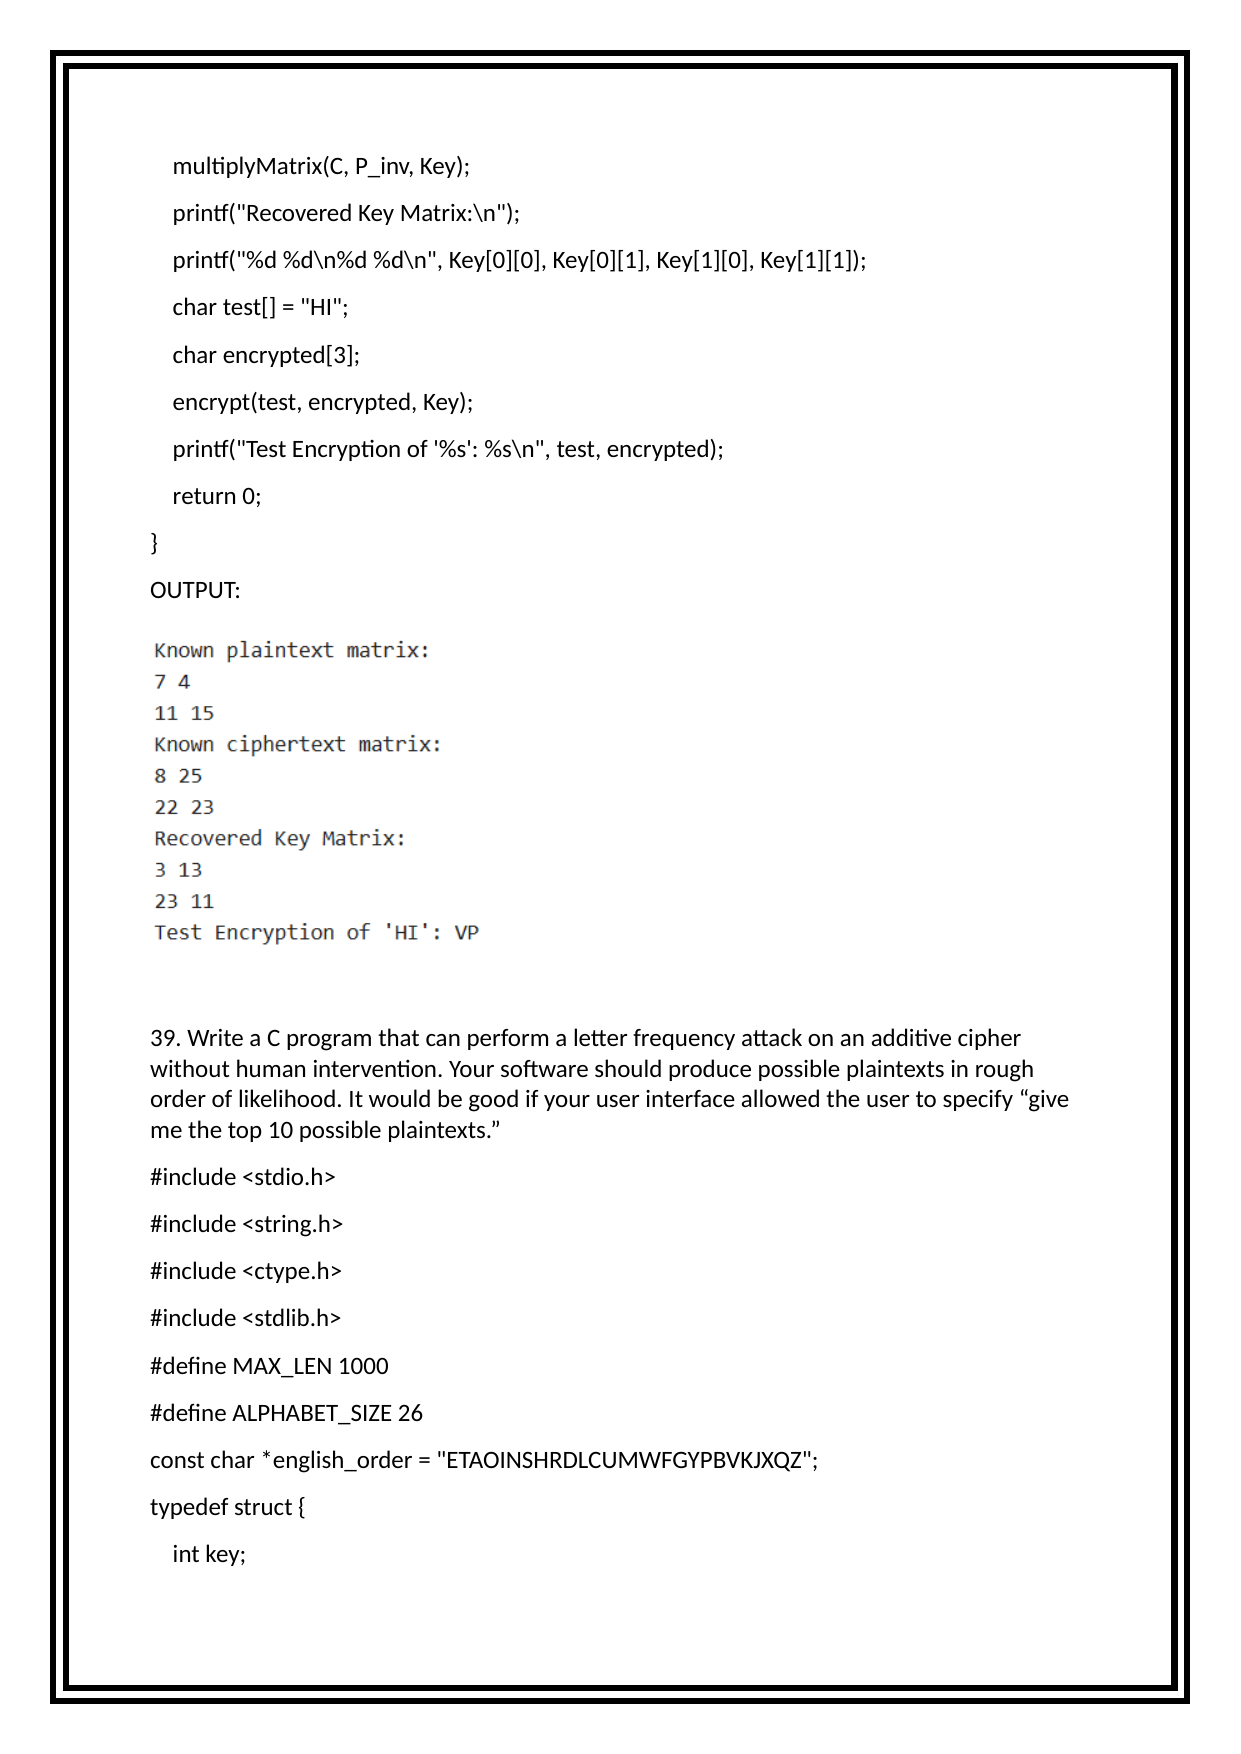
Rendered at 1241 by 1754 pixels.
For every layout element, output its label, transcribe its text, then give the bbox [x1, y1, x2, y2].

text #define ALPHABET_SIZE 26 [150, 1397, 1090, 1427]
text encrypt(test, encrypted, Key); [150, 386, 1090, 416]
text printf("Recovered Key Matrix:\n"); [150, 197, 1090, 228]
text #include <stdlib.h> [150, 1303, 1090, 1333]
text typedef struct { [150, 1491, 1090, 1522]
picture [150, 621, 589, 1006]
text 39. Write a C program that can perform a letter frequency attack on an additive cipher without human intervention. Your software should produce possible plaintexts in rough order of likelihood. It would be good if your user interface allowed the user to specify “give me the top 10 possible plaintexts.” [150, 1022, 1090, 1144]
text printf("%d %d\n%d %d\n", Key[0][0], Key[0][1], Key[1][0], Key[1][1]); [150, 244, 1090, 275]
text #include <stdio.h> [150, 1161, 1090, 1192]
text const char *english_order = "ETAOINSHRDLCUMWFGYPBVKJXQZ"; [150, 1444, 1090, 1475]
text char encrypted[3]; [150, 339, 1090, 369]
text int key; [150, 1538, 1090, 1569]
text #define MAX_LEN 1000 [150, 1350, 1090, 1380]
text #include <string.h> [150, 1208, 1090, 1239]
text OUTPUT: [150, 575, 1090, 605]
text printf("Test Encryption of '%s': %s\n", test, encrypted); [150, 433, 1090, 464]
text } [150, 527, 1090, 558]
text char test[] = "HI"; [150, 292, 1090, 322]
text #include <ctype.h> [150, 1255, 1090, 1286]
text return 0; [150, 480, 1090, 511]
text multiplyMatrix(C, P_inv, Key); [150, 150, 1090, 181]
